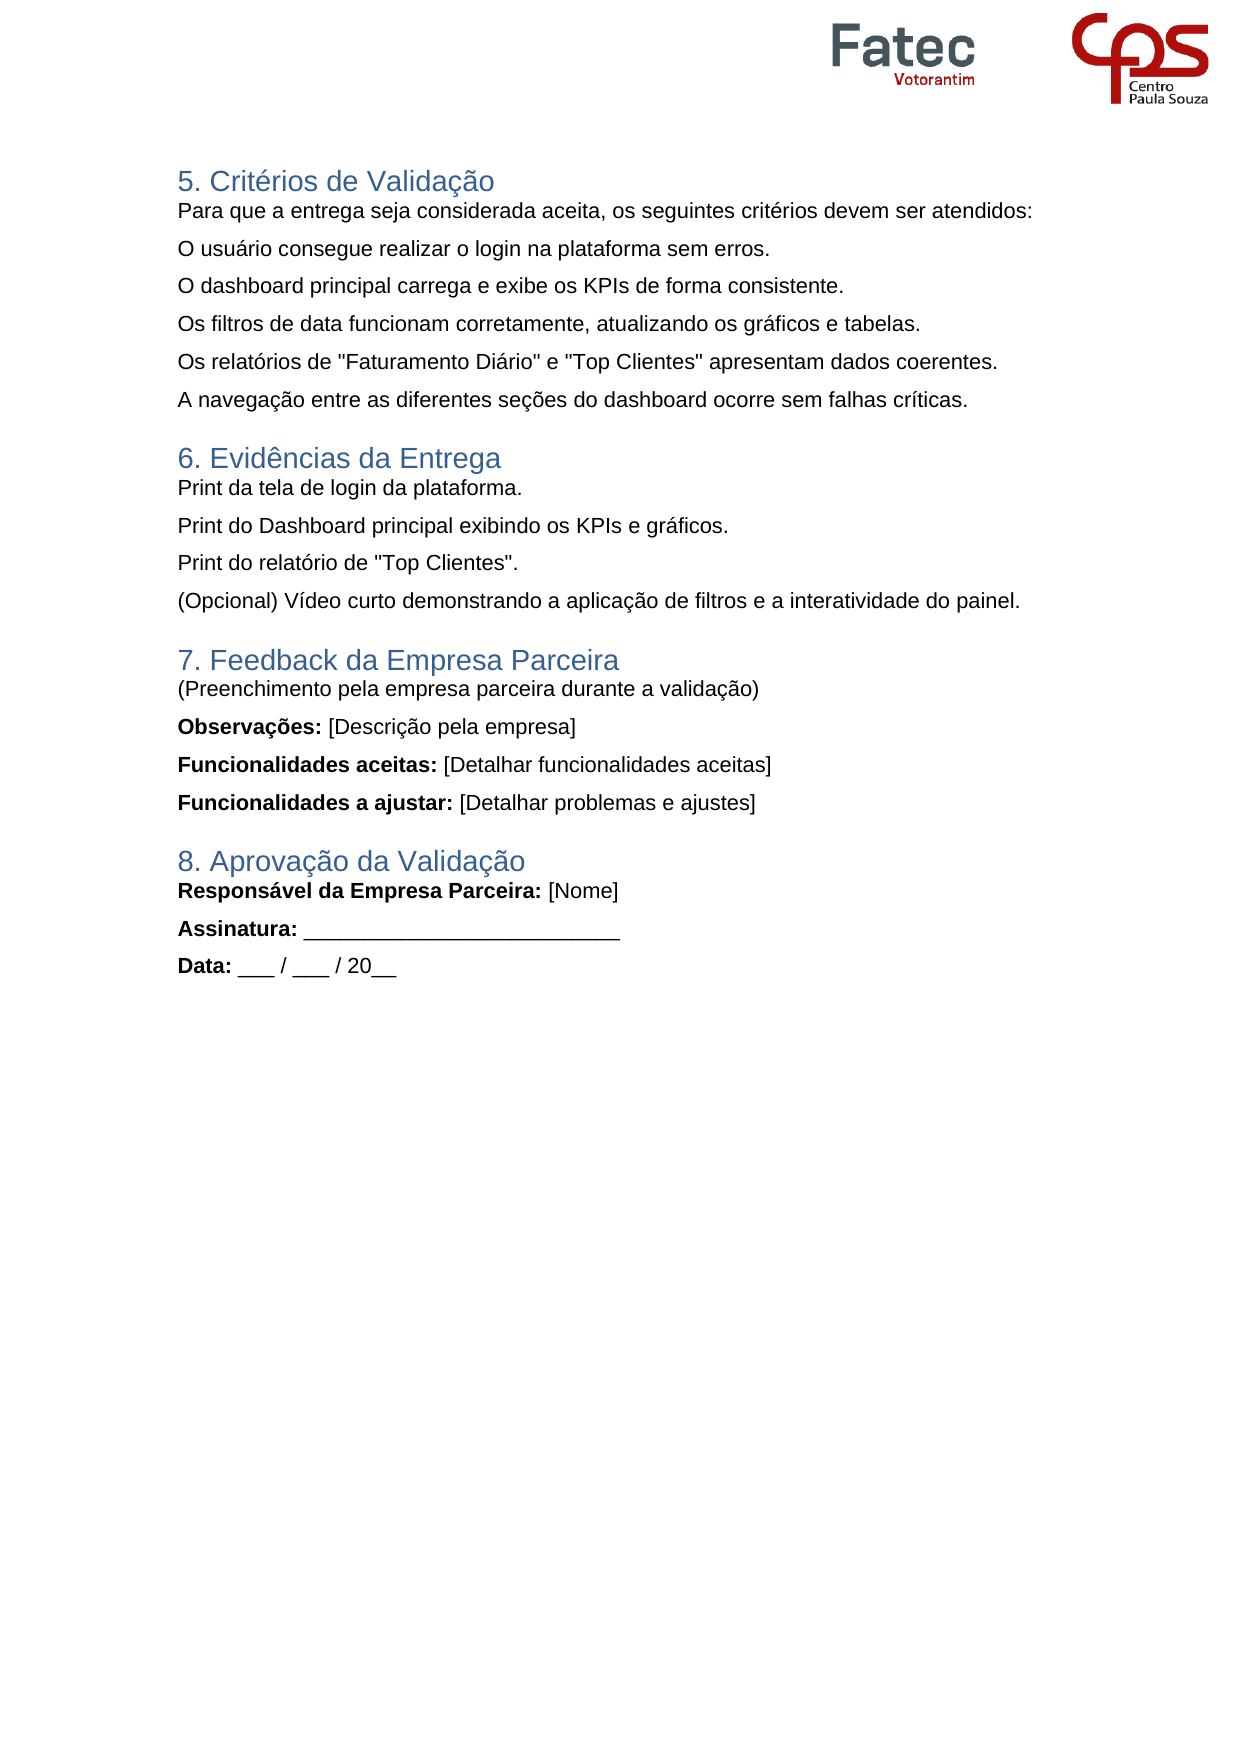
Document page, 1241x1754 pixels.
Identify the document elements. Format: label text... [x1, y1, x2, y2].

text Data: ___ / ___ / 20__ [177, 953, 1122, 978]
text Responsável da Empresa Parceira: [Nome] [177, 878, 1122, 903]
text Os relatórios de "Faturamento Diário" e "Top Clientes" apresentam dados coerentes. [177, 349, 1122, 374]
subtitle 5. Critérios de Validação [177, 164, 1122, 198]
text Funcionalidades aceitas: [Detalhar funcionalidades aceitas] [177, 752, 1122, 777]
subtitle 6. Evidências da Entrega [177, 441, 1122, 475]
subtitle 8. Aprovação da Validação [177, 844, 1122, 878]
text O usuário consegue realizar o login na plataforma sem erros. [177, 235, 1122, 261]
picture [832, 13, 1209, 104]
text A navegação entre as diferentes seções do dashboard ocorre sem falhas críticas. [177, 387, 1122, 412]
text O dashboard principal carrega e exibe os KPIs de forma consistente. [177, 273, 1122, 298]
text Observações: [Descrição pela empresa] [177, 714, 1122, 739]
text (Opcional) Vídeo curto demonstrando a aplicação de filtros e a interatividade do painel. [177, 588, 1122, 613]
text Print do relatório de "Top Clientes". [177, 550, 1122, 576]
text Assinatura: __________________________ [177, 915, 1122, 941]
text Os filtros de data funcionam corretamente, atualizando os gráficos e tabelas. [177, 311, 1122, 336]
text Print do Dashboard principal exibindo os KPIs e gráficos. [177, 512, 1122, 538]
text Funcionalidades a ajustar: [Detalhar problemas e ajustes] [177, 789, 1122, 815]
text Para que a entrega seja considerada aceita, os seguintes critérios devem ser atendidos: [177, 198, 1122, 223]
subtitle 7. Feedback da Empresa Parceira [177, 643, 1122, 676]
text (Preenchimento pela empresa parceira durante a validação) [177, 676, 1122, 701]
text Print da tela de login da plataforma. [177, 475, 1122, 500]
